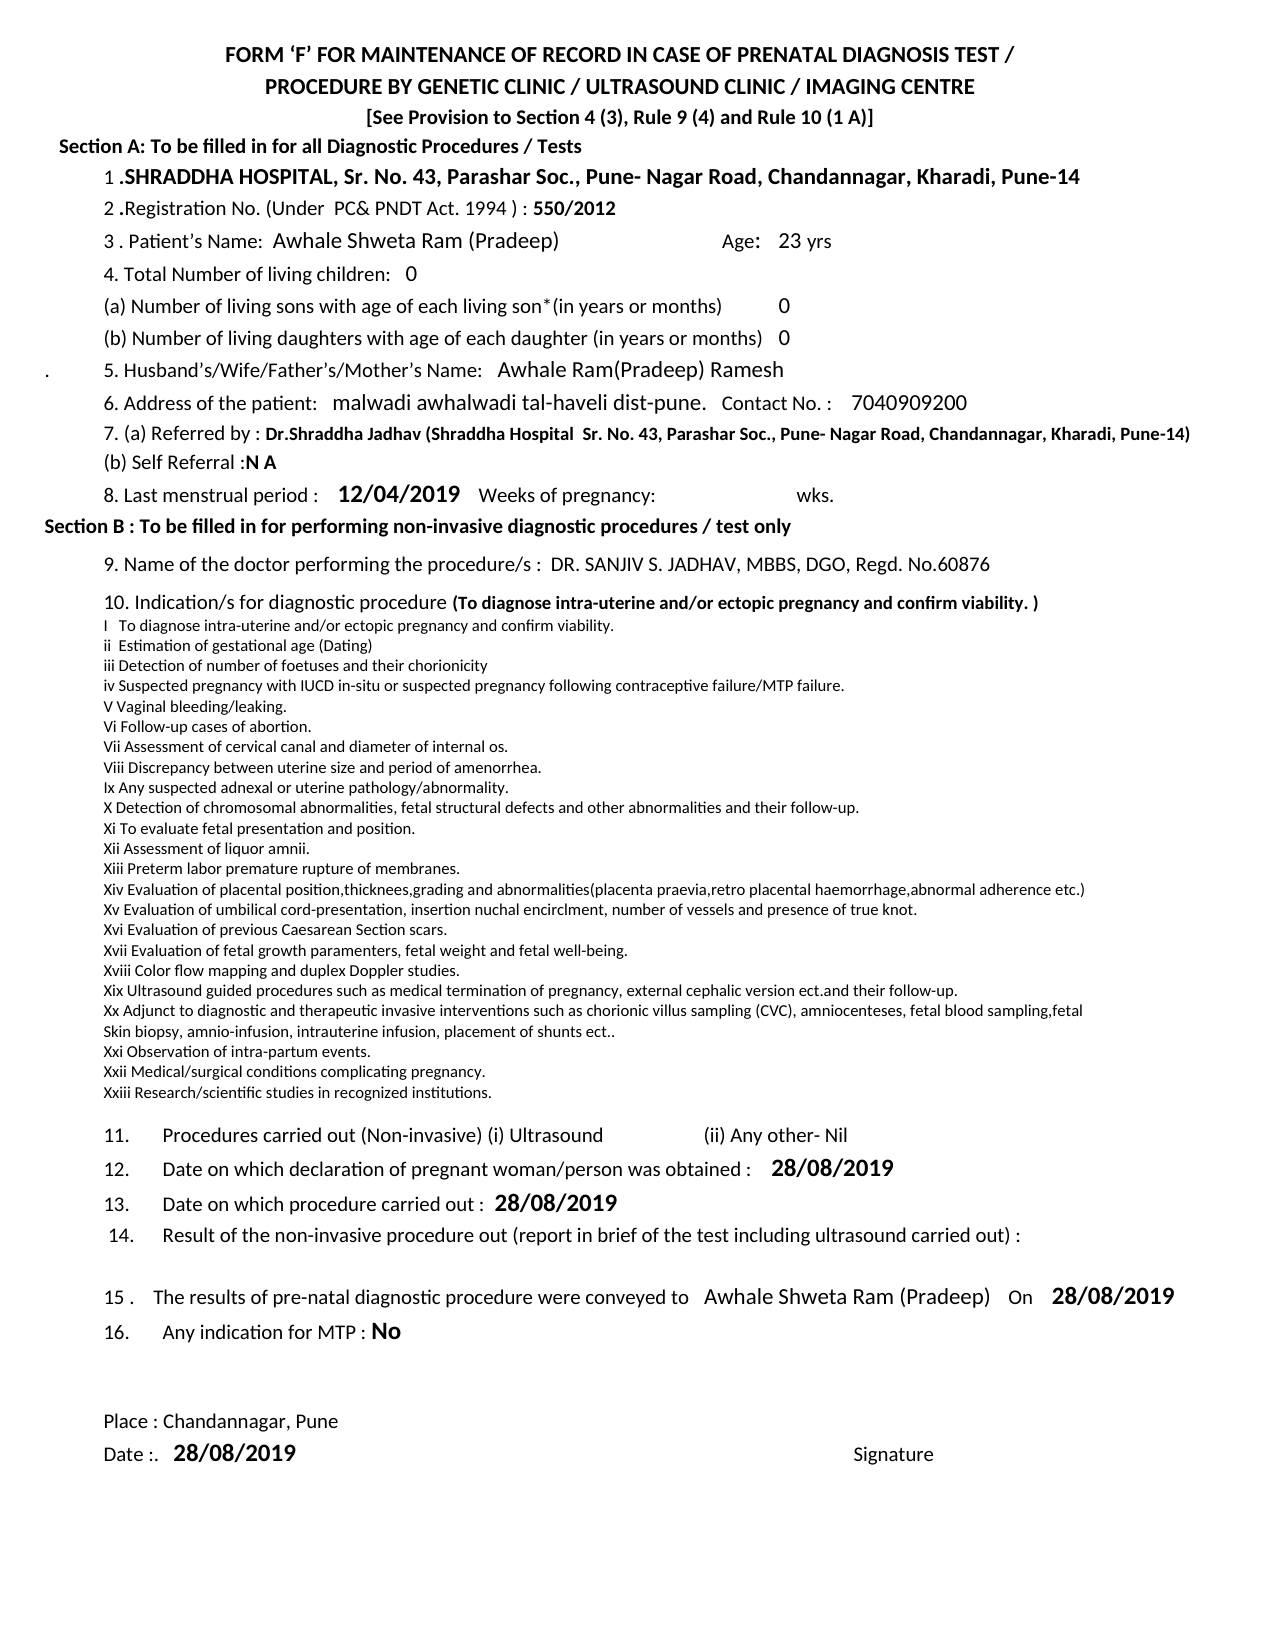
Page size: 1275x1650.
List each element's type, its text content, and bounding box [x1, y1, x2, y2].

text Xi To evaluate fetal presentation and position. [0, 818, 1196, 838]
text Xiii Preterm labor premature rupture of membranes. [0, 858, 1196, 879]
text Section A: To be filled in for all Diagnostic Procedures / Tests [44, 133, 1196, 159]
text 13. Date on which procedure carried out : [0, 1187, 1275, 1217]
text (b) Self Referral :N A [44, 449, 1255, 474]
text Vii Assessment of cervical canal and diameter of internal os. [0, 737, 1196, 757]
text 14. Result of the non-invasive procedure out (report in brief of the test including ultrasound carried out) : [103, 1222, 1226, 1247]
text Xii Assessment of liquor amnii. [0, 838, 1196, 858]
text iv Suspected pregnancy with IUCD in-situ or suspected pregnancy following contraceptive failure/MTP failure. [0, 676, 1196, 696]
text iii Detection of number of foetuses and their chorionicity [0, 655, 1196, 676]
text Xxii Medical/surgical conditions complicating pregnancy. [0, 1062, 1275, 1082]
text 4. Total Number of living children: [44, 259, 1196, 287]
text 9. Name of the doctor performing the procedure/s : DR. SANJIV S. JADHAV, MBBS, DGO, Regd. No.60876 [0, 551, 1255, 577]
text ii Estimation of gestational age (Dating) [0, 635, 1196, 655]
text Xv Evaluation of umbilical cord-presentation, insertion nuchal encirclment, number of vessels and presence of true knot. [0, 899, 1275, 919]
text 12. Date on which declaration of pregnant woman/person was obtained : [0, 1152, 1275, 1182]
text I To diagnose intra-uterine and/or ectopic pregnancy and confirm viability. [75, 615, 1255, 635]
text Viii Discrepancy between uterine size and period of amenorrhea. [0, 757, 1196, 777]
text 16. Any indication for MTP : No [0, 1315, 1275, 1346]
text Xiv Evaluation of placental position,thicknees,grading and abnormalities(placenta praevia,retro placental haemorrhage,abnormal adherence etc.) [0, 879, 1275, 899]
text 1 .SHRADDHA HOSPITAL, Sr. No. 43, Parashar Soc., Pune- Nagar Road, Chandannagar, Kharadi, Pune-14 [44, 162, 1196, 191]
text Xvii Evaluation of fetal growth paramenters, fetal weight and fetal well-being. [0, 940, 1275, 960]
text PROCEDURE BY GENETIC CLINIC / ULTRASOUND CLINIC / IMAGING CENTRE [44, 72, 1196, 100]
text 3 . Patient’s Name: Age: yrs [44, 224, 1166, 254]
text 15 . The results of pre-natal diagnostic procedure were conveyed to On [0, 1280, 1275, 1311]
text Skin biopsy, amnio-infusion, intrauterine infusion, placement of shunts ect.. [0, 1021, 1275, 1041]
text Xix Ultrasound guided procedures such as medical termination of pregnancy, external cephalic version ect.and their follow-up. [0, 980, 1275, 1001]
text Xxiii Research/scientific studies in recognized institutions. [0, 1082, 1275, 1102]
text Xxi Observation of intra-partum events. [103, 1041, 1275, 1062]
text Xx Adjunct to diagnostic and therapeutic invasive interventions such as chorionic villus sampling (CVC), amniocenteses, fetal blood sampling,fetal [0, 1001, 1275, 1021]
text (a) Number of living sons with age of each living son*(in years or months) [44, 291, 1255, 319]
text Xviii Color flow mapping and duplex Doppler studies. [0, 960, 1275, 980]
text Xvi Evaluation of previous Caesarean Section scars. [0, 919, 1275, 940]
text . 5. Husband’s/Wife/Father’s/Mother’s Name: [44, 355, 1255, 383]
text 2 .Registration No. (Under PC& PNDT Act. 1994 ) : 550/2012 [44, 195, 1196, 220]
text [See Provision to Section 4 (3), Rule 9 (4) and Rule 10 (1 A)] [44, 104, 1196, 129]
text FORM ‘F’ FOR MAINTENANCE OF RECORD IN CASE OF PRENATAL DIAGNOSIS TEST / [44, 40, 1196, 68]
text Place : Chandannagar, Pune [0, 1408, 1275, 1434]
text 8. Last menstrual period : Weeks of pregnancy: wks. [44, 478, 1255, 509]
text Ix Any suspected adnexal or uterine pathology/abnormality. [0, 777, 1196, 798]
text 10. Indication/s for diagnostic procedure (To diagnose intra-uterine and/or ectopic pregnancy and confirm viability. ) [75, 589, 1255, 615]
text Section B : To be filled in for performing non-invasive diagnostic procedures / test only [44, 513, 1255, 538]
text X Detection of chromosomal abnormalities, fetal structural defects and other abnormalities and their follow-up. [0, 798, 1196, 818]
text (b) Number of living daughters with age of each daughter (in years or months) [44, 323, 1255, 351]
text V Vaginal bleeding/leaking. [0, 696, 1196, 716]
text 11. Procedures carried out (Non-invasive) (i) Ultrasound (ii) Any other- Nil [0, 1123, 1275, 1148]
text Date :. Signature [0, 1438, 1275, 1468]
text 7. (a) Referred by : Dr.Shraddha Jadhav (Shraddha Hospital Sr. No. 43, Parashar Soc., Pune- Nagar Road, Chandannagar, Kharadi, Pune-14) [44, 420, 1255, 445]
text Vi Follow-up cases of abortion. [0, 716, 1196, 737]
text 6. Address of the patient: Contact No. : [103, 388, 1255, 416]
